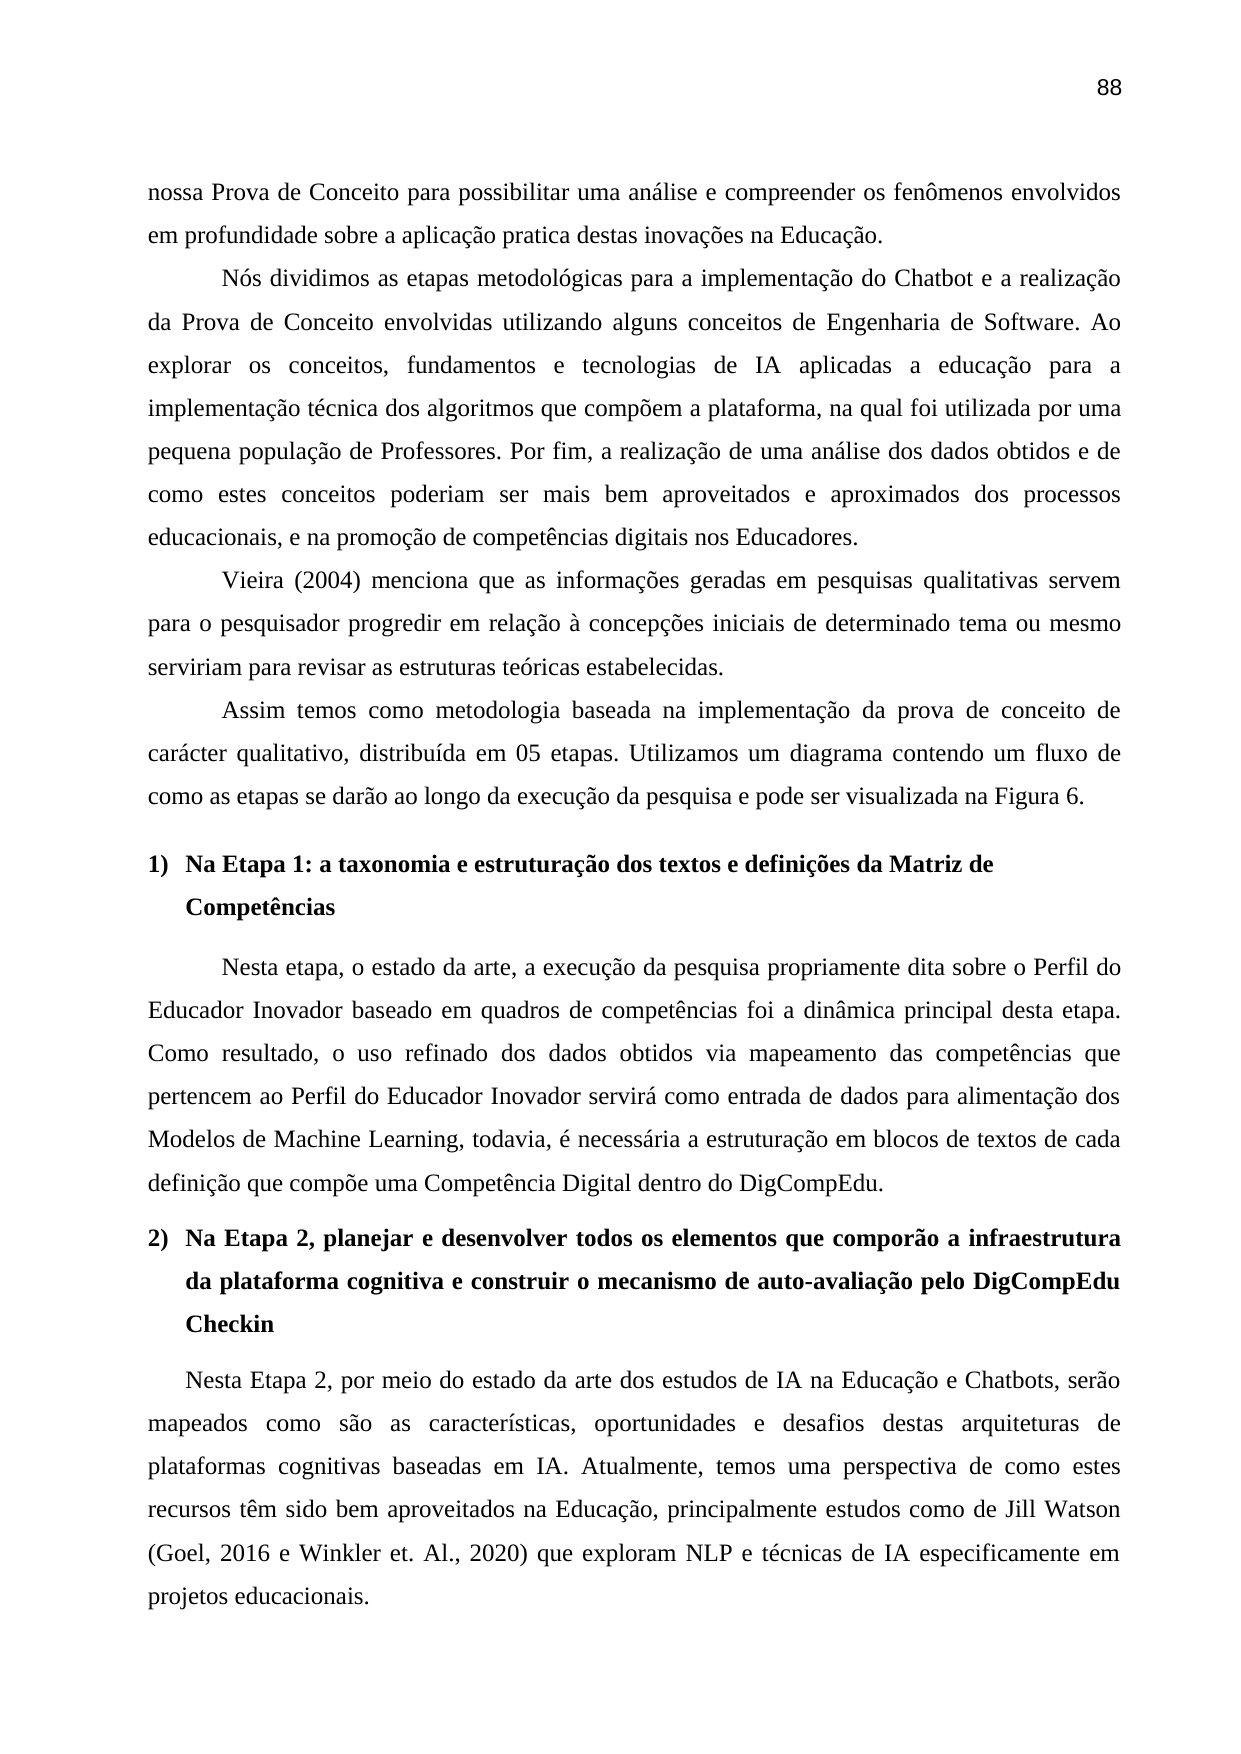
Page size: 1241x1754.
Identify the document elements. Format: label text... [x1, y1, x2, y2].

text Nós dividimos as etapas metodológicas para a implementação do Chatbot e a realização da Prova de Conceito envolvidas utilizando alguns conceitos de Engenharia de Software. Ao explorar os conceitos, fundamentos e tecnologias de IA aplicadas a educação para a implementação técnica dos algoritmos que compõem a plataforma, na qual foi utilizada por uma pequena população de Professores. Por fim, a realização de uma análise dos dados obtidos e de como estes conceitos poderiam ser mais bem aproveitados e aproximados dos processos educacionais, e na promoção de competências digitais nos Educadores. [148, 263, 1122, 551]
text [148, 177, 1122, 249]
text Nesta Etapa 2, por meio do estado da arte dos estudos de IA na Educação e Chatbots, serão mapeados como são as características, oportunidades e desafios destas arquiteturas de plataformas cognitivas baseadas em IA. Atualmente, temos uma perspectiva de como estes recursos têm sido bem aproveitados na Educação, principalmente estudos como de Jill Watson (Goel, 2016 e Winkler et. Al., 2020) que exploram NLP e técnicas de IA especificamente em projetos educacionais. [148, 1365, 1122, 1609]
text Nesta etapa, o estado da arte, a execução da pesquisa propriamente dita sobre o Perfil do Educador Inovador baseado em quadros de competências foi a dinâmica principal desta etapa. Como resultado, o uso refinado dos dados obtidos via mapeamento das competências que pertencem ao Perfil do Educador Inovador servirá como entrada de dados para alimentação dos Modelos de Machine Learning, todavia, é necessária a estruturação em blocos de textos de cada definição que compõe uma Competência Digital dentro do DigCompEdu. [148, 952, 1122, 1196]
list Na Etapa 1: a taxonomia e estruturação dos textos e definições da Matriz de Competências [148, 849, 1122, 921]
text Assim temos como metodologia baseada na implementação da prova de conceito de carácter qualitativo, distribuída em 05 etapas. Utilizamos um diagrama contendo um fluxo de como as etapas se darão ao longo da execução da pesquisa e pode ser visualizada na Figura 6. [148, 695, 1122, 810]
text Vieira (2004) menciona que as informações geradas em pesquisas qualitativas servem para o pesquisador progredir em relação à concepções iniciais de determinado tema ou mesmo serviriam para revisar as estruturas teóricas estabelecidas. [148, 565, 1122, 680]
list Na Etapa 2, planejar e desenvolver todos os elementos que comporão a infraestrutura da plataforma cognitiva e construir o mecanismo de auto-avaliação pelo DigCompEdu Checkin [148, 1223, 1122, 1338]
